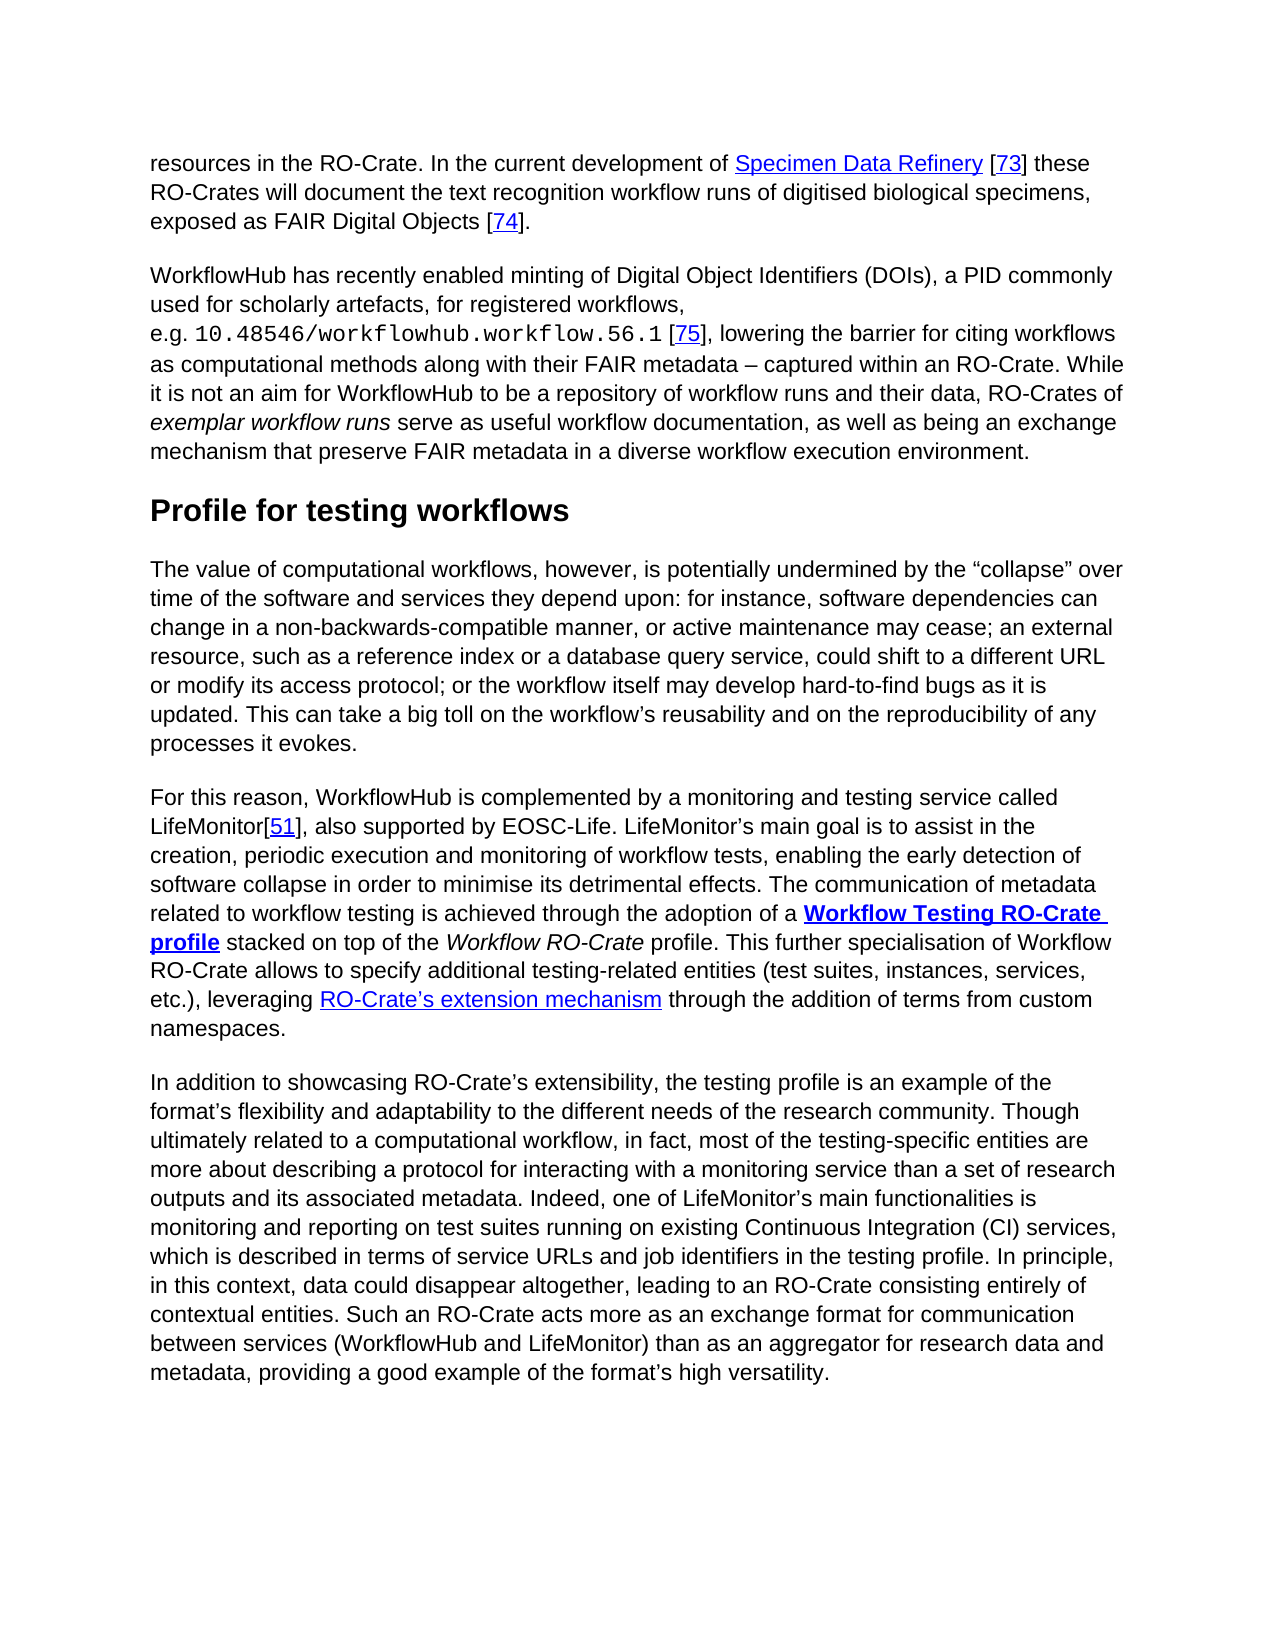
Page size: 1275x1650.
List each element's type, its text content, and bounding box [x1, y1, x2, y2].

subtitle Profile for testing workflows [150, 492, 1125, 527]
text The value of computational workflows, however, is potentially undermined by the “collapse” over time of the software and services they depend upon: for instance, software dependencies can change in a non-backwards-compatible manner, or active maintenance may cease; an external resource, such as a reference index or a database query service, could shift to a different URL or modify its access protocol; or the workflow itself may develop hard-to-find bugs as it is updated. This can take a big toll on the workflow’s reusability and on the reproducibility of any processes it evokes. [150, 556, 1125, 756]
text For this reason, WorkflowHub is complemented by a monitoring and testing service called LifeMonitor[51], also supported by EOSC-Life. LifeMonitor’s main goal is to assist in the creation, periodic execution and monitoring of workflow tests, enabling the early detection of software collapse in order to minimise its detrimental effects. The communication of metadata related to workflow testing is achieved through the adoption of a Workflow Testing RO-Crate profile stacked on top of the Workflow RO-Crate profile. This further specialisation of Workflow RO-Crate allows to specify additional testing-related entities (test suites, instances, services, etc.), leveraging RO-Crate’s extension mechanism through the addition of terms from custom namespaces. [150, 784, 1125, 1042]
text WorkflowHub has recently enabled minting of Digital Object Identifiers (DOIs), a PID commonly used for scholarly artefacts, for registered workflows, e.g. 10.48546/workflowhub.workflow.56.1 [75], lowering the barrier for citing workflows as computational methods along with their FAIR metadata – captured within an RO-Crate. While it is not an aim for WorkflowHub to be a repository of workflow runs and their data, RO-Crates of exemplar workflow runs serve as useful workflow documentation, as well as being an exchange mechanism that preserve FAIR metadata in a diverse workflow execution environment. [150, 262, 1125, 464]
